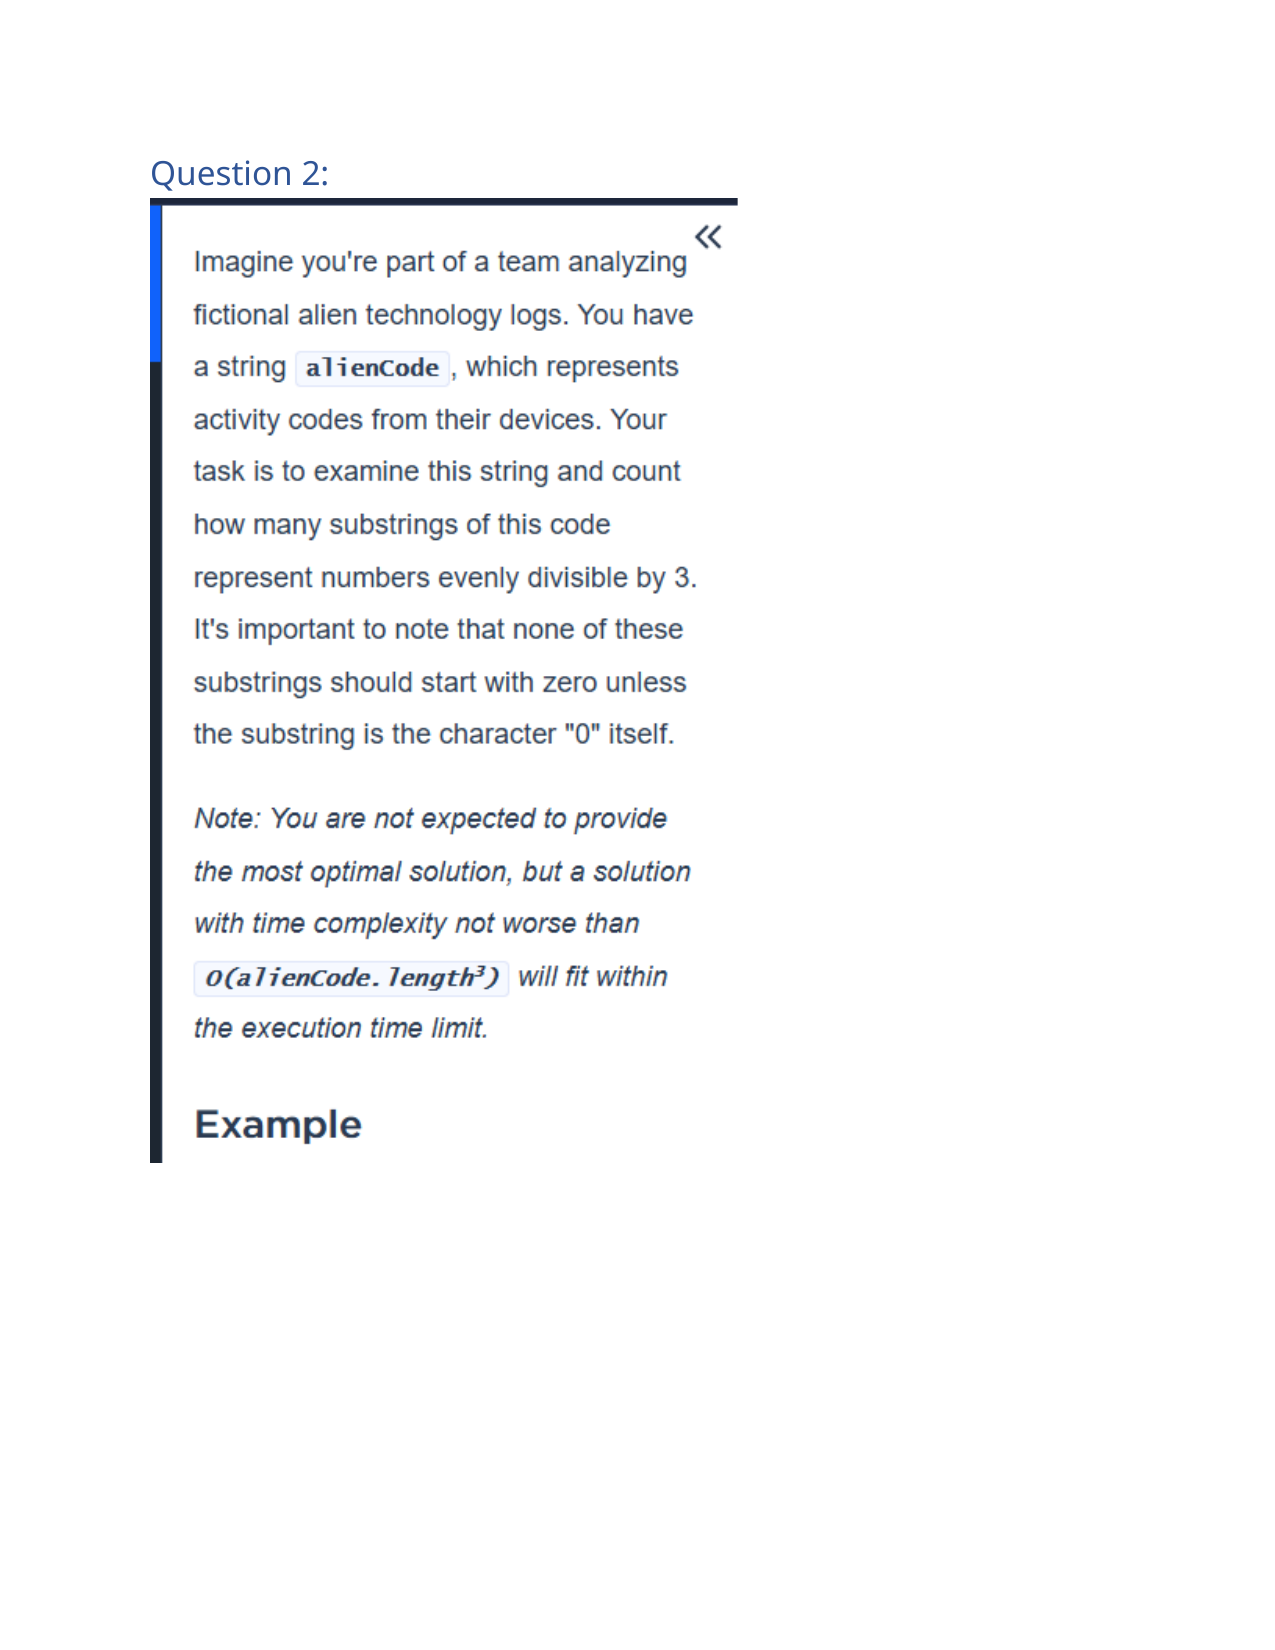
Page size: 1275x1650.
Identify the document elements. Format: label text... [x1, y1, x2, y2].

subtitle Question 2: [150, 150, 1125, 195]
picture [150, 198, 738, 1163]
